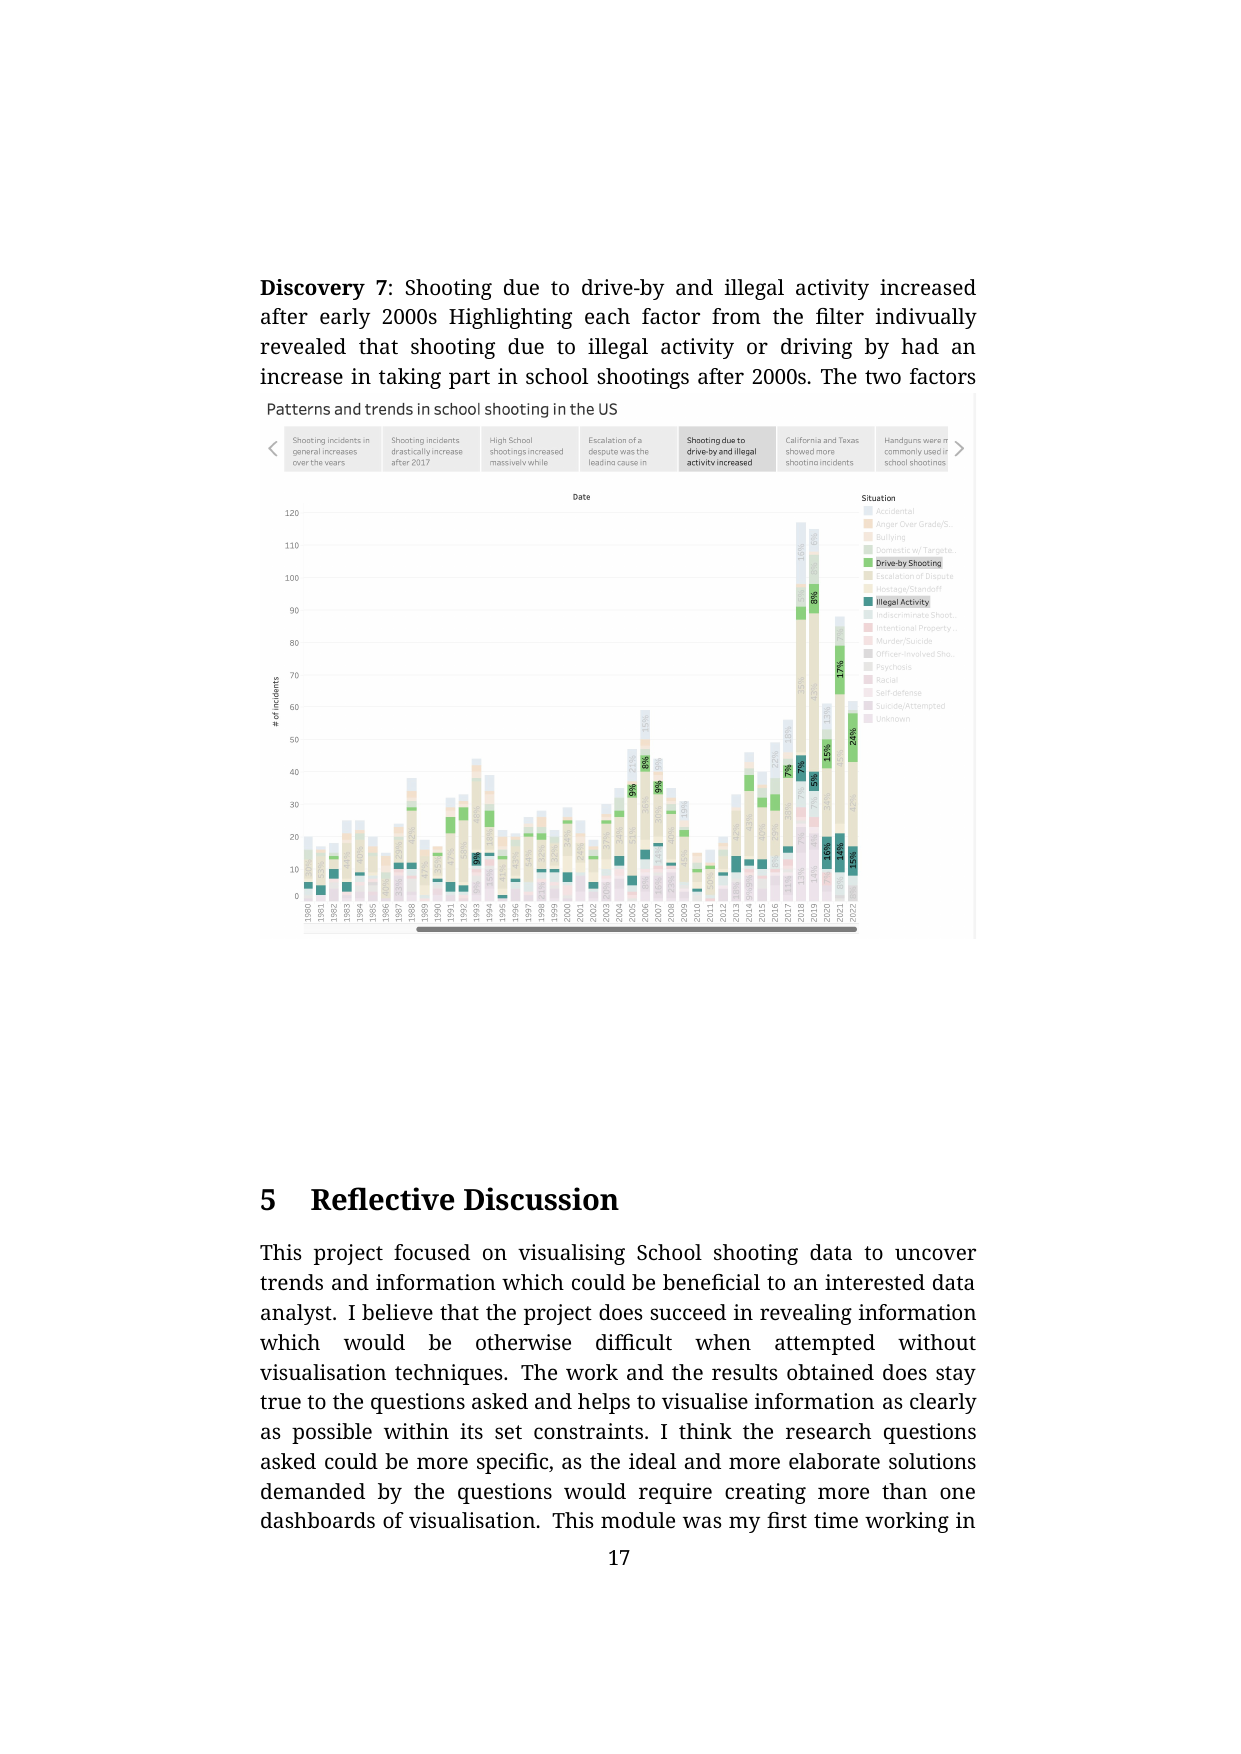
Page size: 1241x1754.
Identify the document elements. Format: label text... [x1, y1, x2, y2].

text Discovery 7: Shooting due to drive-by and illegal activity increased after early 2000s Highlighting each factor from the filter indivually revealed that shooting due to illegal activity or driving by had an increase in taking part in school shootings after 2000s. The two factors were almost neglegible before the 2000s but have had a noteable increase afterwards. [260, 273, 976, 393]
picture [260, 393, 977, 939]
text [260, 1238, 977, 1535]
subtitle Reflective Discussion [260, 1179, 1065, 1219]
